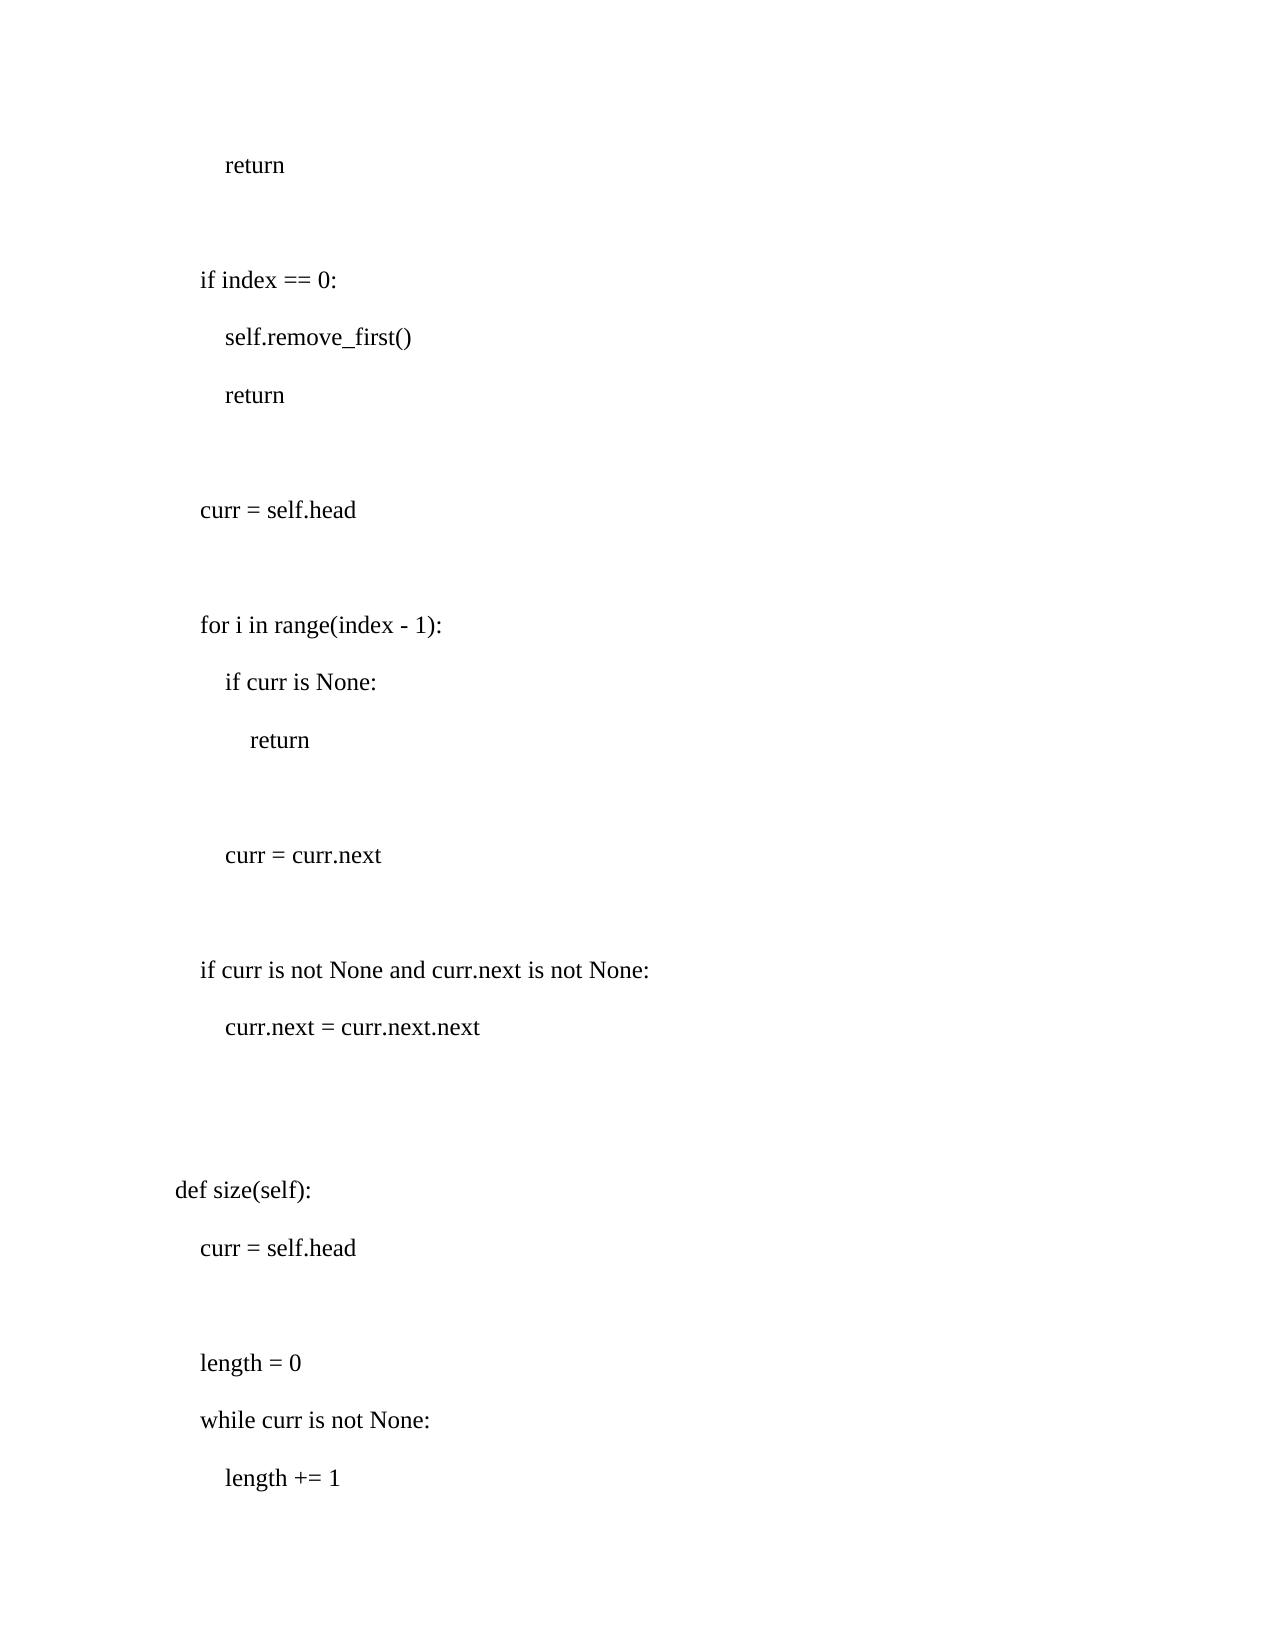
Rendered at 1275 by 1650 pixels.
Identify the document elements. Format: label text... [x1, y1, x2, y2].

text length += 1 [150, 1463, 1125, 1492]
text length = 0 [150, 1348, 1125, 1377]
text return [150, 725, 1125, 754]
text return [150, 150, 1125, 179]
text return [150, 380, 1125, 409]
text curr = curr.next [150, 840, 1125, 869]
text if curr is None: [150, 667, 1125, 696]
text curr = self.head [150, 495, 1125, 524]
text def size(self): [150, 1175, 1125, 1204]
text curr = self.head [150, 1233, 1125, 1262]
text for i in range(index - 1): [150, 610, 1125, 639]
text if curr is not None and curr.next is not None: [150, 955, 1125, 984]
text curr.next = curr.next.next [150, 1012, 1125, 1041]
text self.remove_first() [150, 322, 1125, 351]
text if index == 0: [150, 265, 1125, 294]
text while curr is not None: [150, 1405, 1125, 1434]
